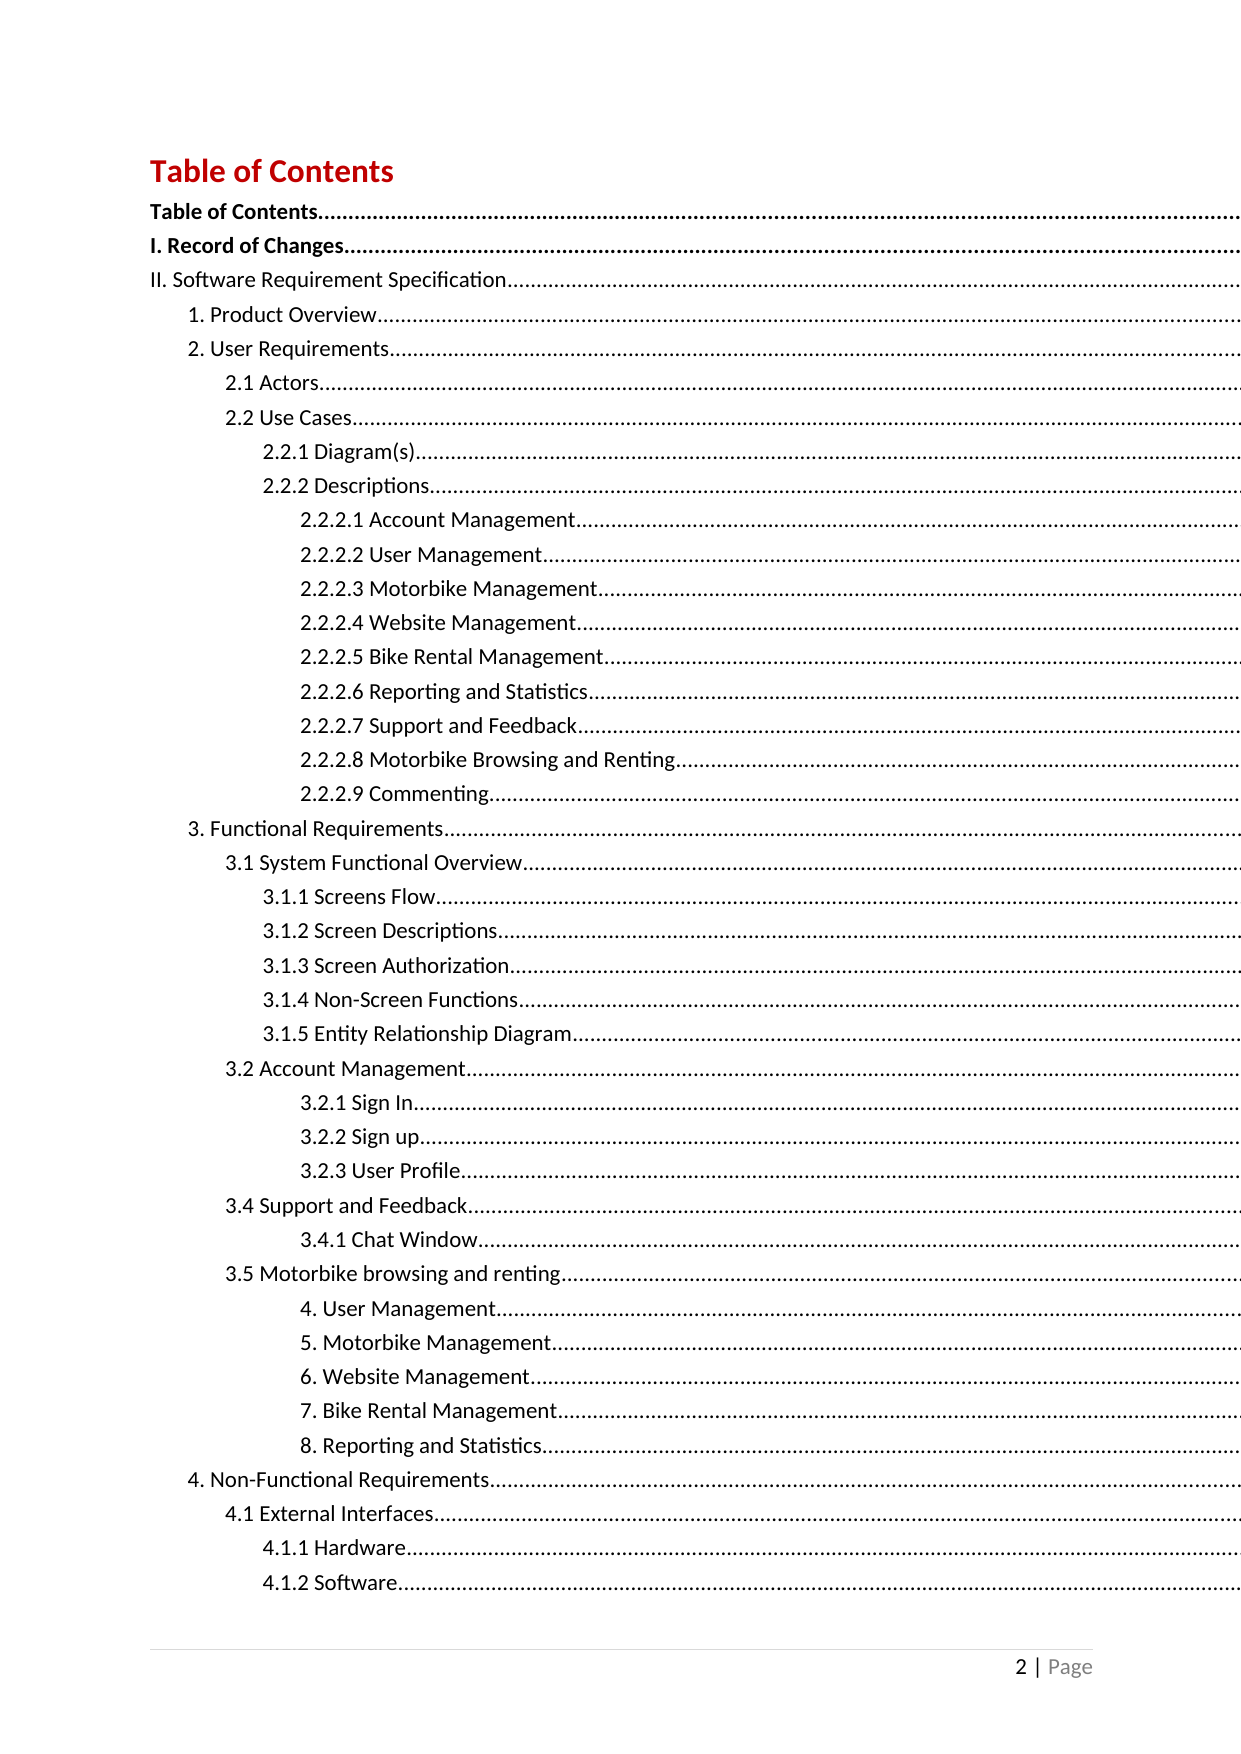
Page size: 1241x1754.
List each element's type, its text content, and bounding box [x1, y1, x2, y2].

subtitle Table of Contents [150, 150, 1093, 191]
